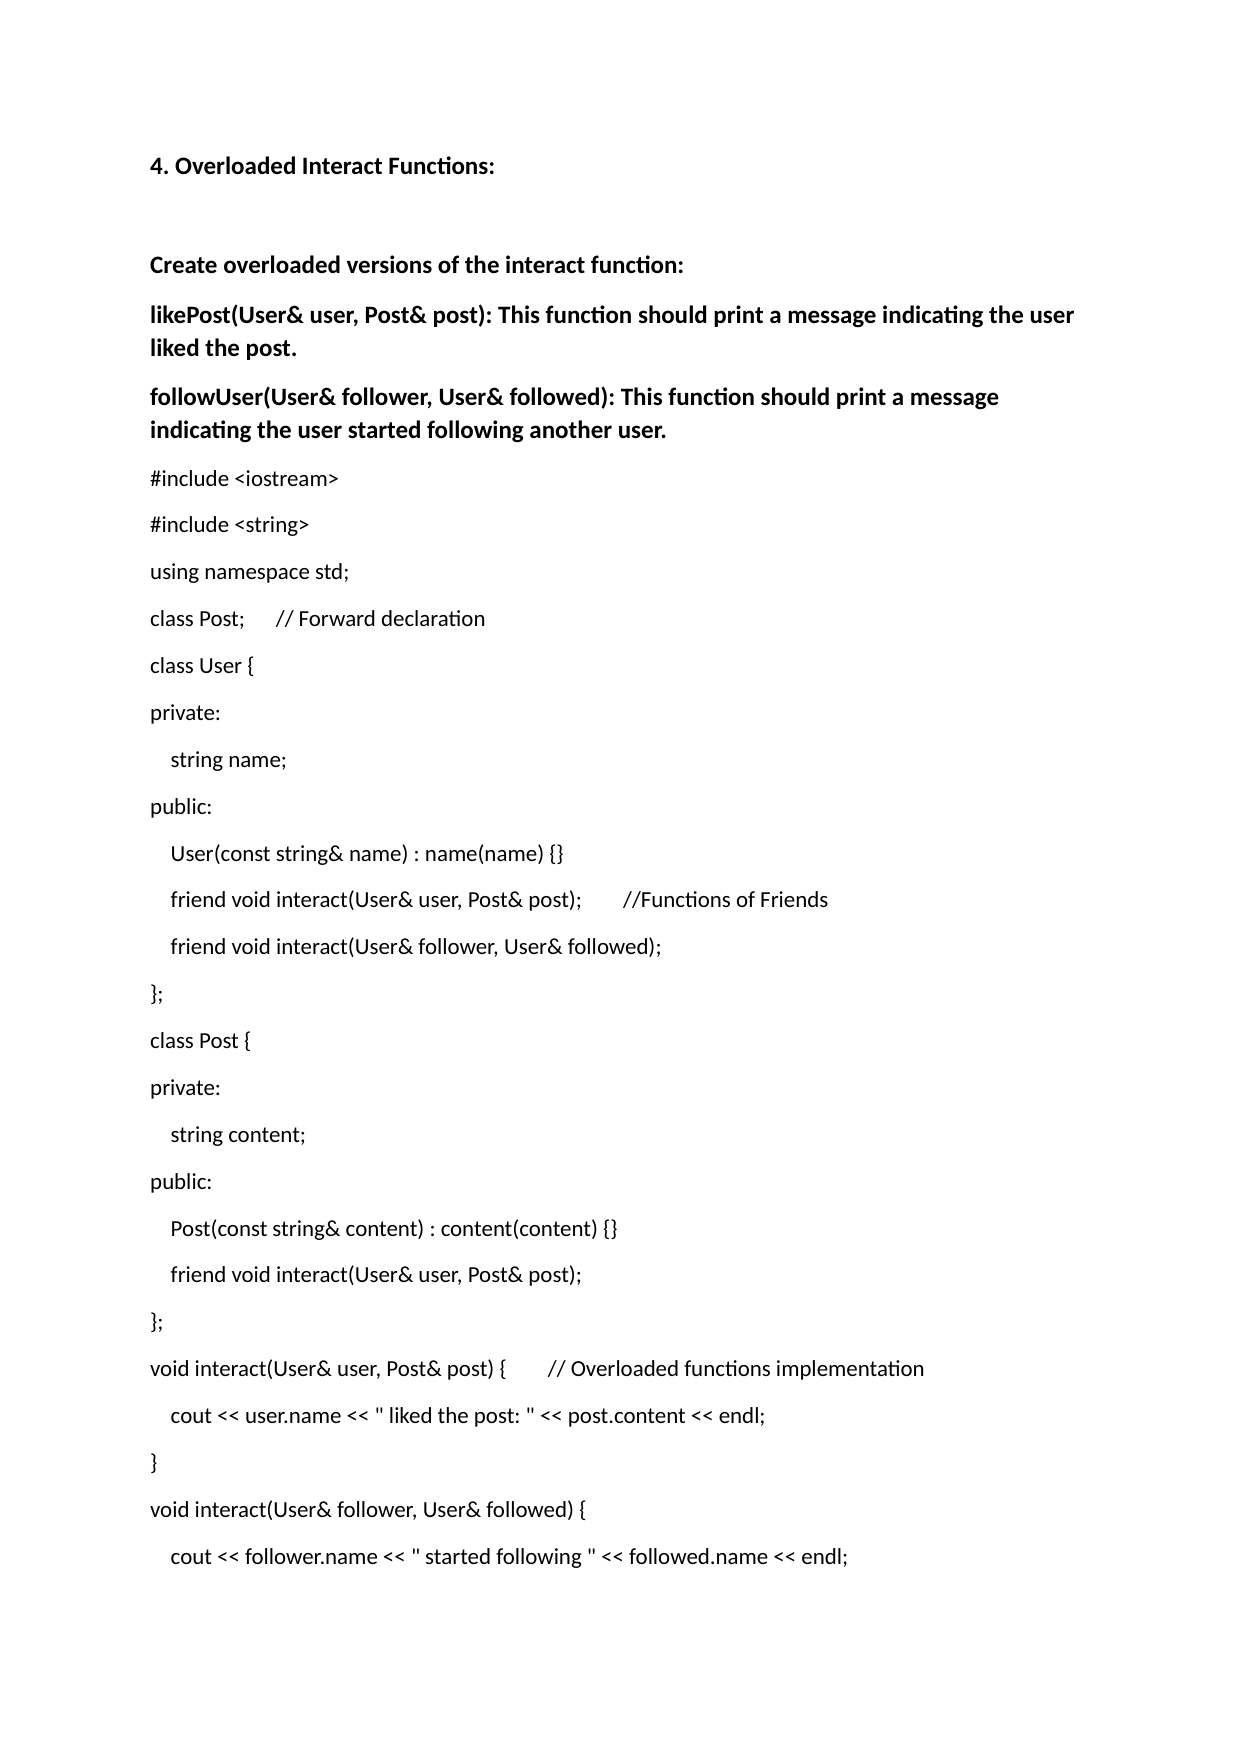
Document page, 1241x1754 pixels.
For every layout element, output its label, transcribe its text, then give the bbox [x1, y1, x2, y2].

text 4. Overloaded Interact Functions: [150, 150, 1090, 181]
text class Post; // Forward declaration [150, 604, 1090, 632]
text Post(const string& content) : content(content) {} [150, 1214, 1090, 1242]
text void interact(User& user, Post& post) { // Overloaded functions implementation [150, 1354, 1090, 1382]
text string content; [150, 1120, 1090, 1148]
text } [150, 1448, 1090, 1476]
text class User { [150, 651, 1090, 679]
text followUser(User& follower, User& followed): This function should print a message indicating the user started following another user. [150, 381, 1090, 445]
text friend void interact(User& user, Post& post); //Functions of Friends [150, 886, 1090, 914]
text private: [150, 698, 1090, 726]
text public: [150, 1167, 1090, 1195]
text cout << follower.name << " started following " << followed.name << endl; [150, 1542, 1090, 1570]
text class Post { [150, 1026, 1090, 1054]
text likePost(User& user, Post& post): This function should print a message indicating the user liked the post. [150, 299, 1090, 362]
text public: [150, 792, 1090, 820]
text }; [150, 1307, 1090, 1336]
text using namespace std; [150, 557, 1090, 586]
text User(const string& name) : name(name) {} [150, 839, 1090, 867]
text }; [150, 979, 1090, 1007]
text friend void interact(User& follower, User& followed); [150, 932, 1090, 961]
text void interact(User& follower, User& followed) { [150, 1495, 1090, 1523]
text private: [150, 1073, 1090, 1101]
text cout << user.name << " liked the post: " << post.content << endl; [150, 1401, 1090, 1429]
text friend void interact(User& user, Post& post); [150, 1261, 1090, 1289]
text #include <string> [150, 511, 1090, 539]
text Create overloaded versions of the interact function: [150, 249, 1090, 280]
text string name; [150, 745, 1090, 773]
text #include <iostream> [150, 464, 1090, 492]
